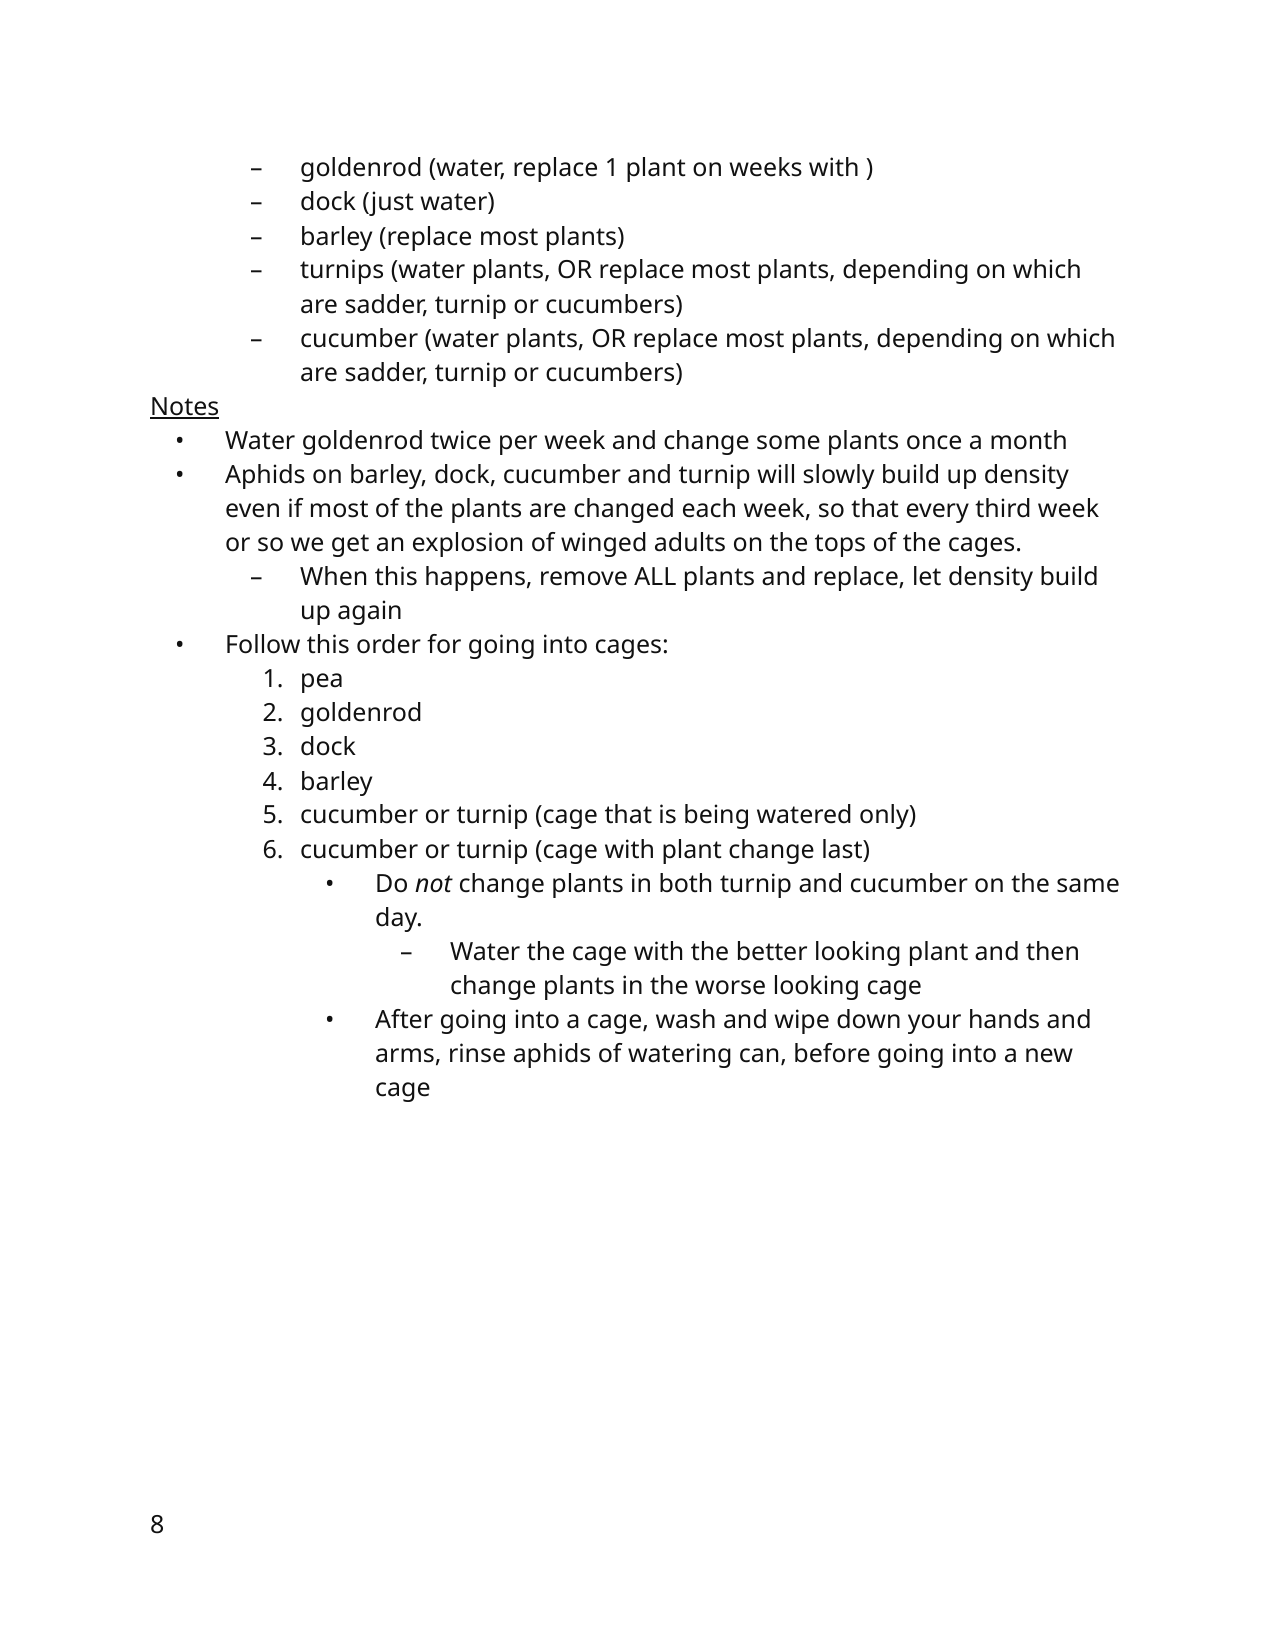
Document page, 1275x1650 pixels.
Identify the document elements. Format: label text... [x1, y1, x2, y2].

list cucumber or turnip (cage with plant change last) [262, 831, 1125, 865]
list Follow this order for going into cages: [175, 627, 1125, 661]
list dock (just water) [250, 184, 1125, 218]
list cucumber or turnip (cage that is being watered only) [262, 797, 1125, 831]
list When this happens, remove ALL plants and replace, let density build up again [250, 559, 1125, 627]
list pea [262, 661, 1125, 695]
list dock [262, 729, 1125, 763]
list turnips (water plants, OR replace most plants, depending on which are sadder, turnip or cucumbers) [250, 252, 1125, 320]
list Water the cage with the better looking plant and then change plants in the worse looking cage [400, 933, 1125, 1002]
list goldenrod [262, 695, 1125, 729]
list barley (replace most plants) [250, 218, 1125, 252]
list goldenrod (water, replace 1 plant on weeks with ) [250, 150, 1125, 184]
list Aphids on barley, dock, cucumber and turnip will slowly build up density even if most of the plants are changed each week, so that every third week or so we get an explosion of winged adults on the tops of the cages. [175, 457, 1125, 559]
list cucumber (water plants, OR replace most plants, depending on which are sadder, turnip or cucumbers) [250, 320, 1125, 388]
list barley [262, 763, 1125, 797]
list Water goldenrod twice per week and change some plants once a month [175, 422, 1125, 457]
list After going into a cage, wash and wipe down your hands and arms, rinse aphids of watering can, before going into a new cage [325, 1002, 1125, 1104]
text Notes [150, 388, 1125, 422]
list Do not change plants in both turnip and cucumber on the same day. [325, 865, 1125, 933]
